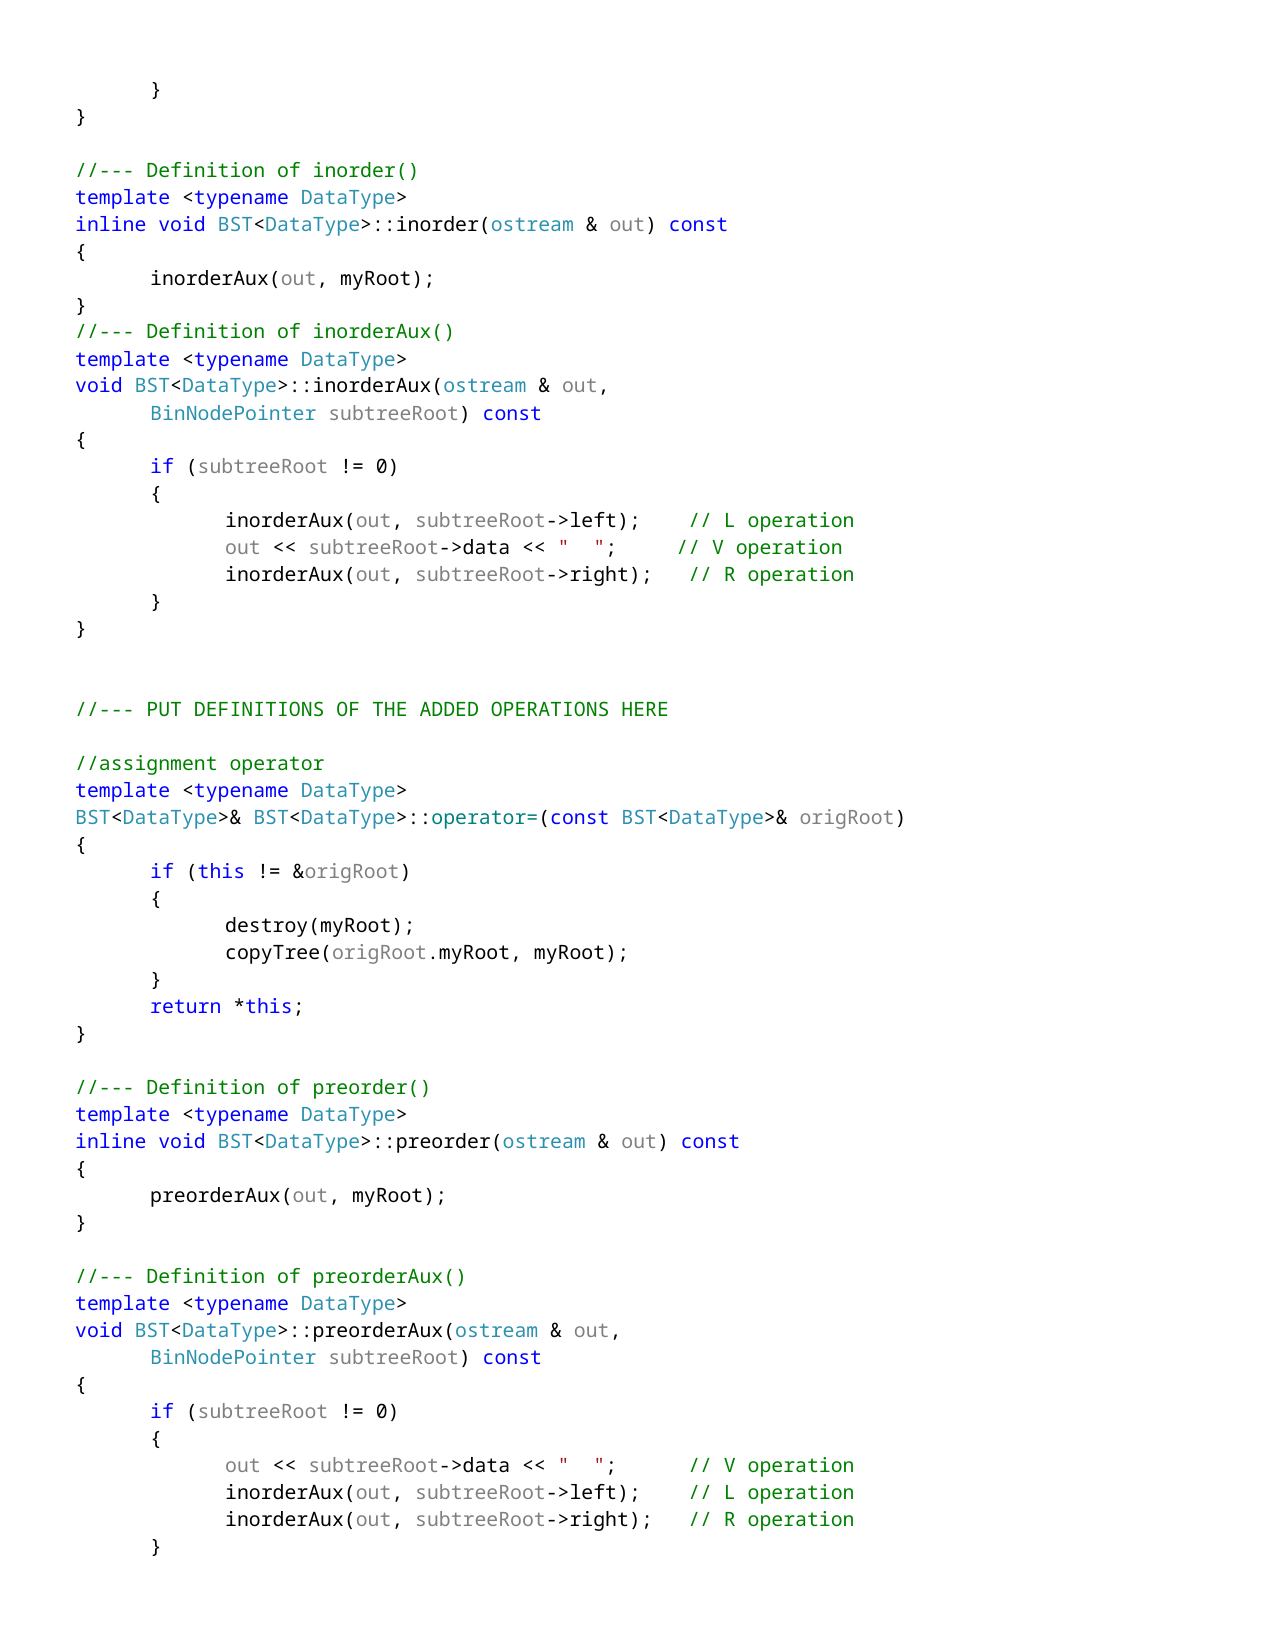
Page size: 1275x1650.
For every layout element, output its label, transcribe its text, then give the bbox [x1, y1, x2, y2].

text //--- Definition of preorder() [75, 1073, 1155, 1100]
text template <typename DataType> [75, 183, 1155, 210]
text template <typename DataType> [75, 1289, 1155, 1316]
text out << subtreeRoot->data << " "; // V operation [75, 534, 1155, 561]
text void BST<DataType>::inorderAux(ostream & out, [75, 372, 1155, 399]
text { [75, 1154, 1155, 1181]
text if (subtreeRoot != 0) [75, 453, 1155, 480]
text if (subtreeRoot != 0) [75, 1397, 1155, 1424]
text return *this; [75, 992, 1155, 1019]
text copyTree(origRoot.myRoot, myRoot); [75, 938, 1155, 965]
text } [75, 1532, 1155, 1559]
text { [75, 884, 1155, 911]
text template <typename DataType> [75, 776, 1155, 803]
text inline void BST<DataType>::preorder(ostream & out) const [75, 1127, 1155, 1154]
text //--- Definition of preorderAux() [75, 1262, 1155, 1289]
text inline void BST<DataType>::inorder(ostream & out) const [75, 210, 1155, 237]
text //assignment operator [75, 749, 1155, 776]
text inorderAux(out, myRoot); [75, 264, 1155, 291]
text { [75, 1370, 1155, 1397]
text if (this != &origRoot) [75, 857, 1155, 884]
text { [75, 237, 1155, 264]
text BinNodePointer subtreeRoot) const [75, 1343, 1155, 1370]
text //--- Definition of inorderAux() [75, 318, 1155, 345]
text destroy(myRoot); [75, 911, 1155, 938]
text BinNodePointer subtreeRoot) const [75, 399, 1155, 426]
text } [75, 102, 1155, 129]
text template <typename DataType> [75, 345, 1155, 372]
text } [75, 75, 1155, 102]
text BST<DataType>& BST<DataType>::operator=(const BST<DataType>& origRoot) [75, 803, 1155, 830]
text void BST<DataType>::preorderAux(ostream & out, [75, 1316, 1155, 1343]
text inorderAux(out, subtreeRoot->left); // L operation [75, 507, 1155, 534]
text { [75, 480, 1155, 507]
text //--- PUT DEFINITIONS OF THE ADDED OPERATIONS HERE [75, 696, 1155, 722]
text { [75, 426, 1155, 453]
text inorderAux(out, subtreeRoot->right); // R operation [75, 1505, 1155, 1532]
text preorderAux(out, myRoot); [75, 1181, 1155, 1208]
text inorderAux(out, subtreeRoot->left); // L operation [75, 1478, 1155, 1505]
text } [75, 1208, 1155, 1235]
text //--- Definition of inorder() [75, 156, 1155, 183]
text } [75, 614, 1155, 642]
text } [75, 965, 1155, 992]
text } [75, 291, 1155, 318]
text template <typename DataType> [75, 1100, 1155, 1127]
text inorderAux(out, subtreeRoot->right); // R operation [75, 561, 1155, 588]
text } [75, 1019, 1155, 1046]
text { [75, 1424, 1155, 1451]
text } [75, 588, 1155, 614]
text { [75, 830, 1155, 857]
text out << subtreeRoot->data << " "; // V operation [75, 1451, 1155, 1478]
